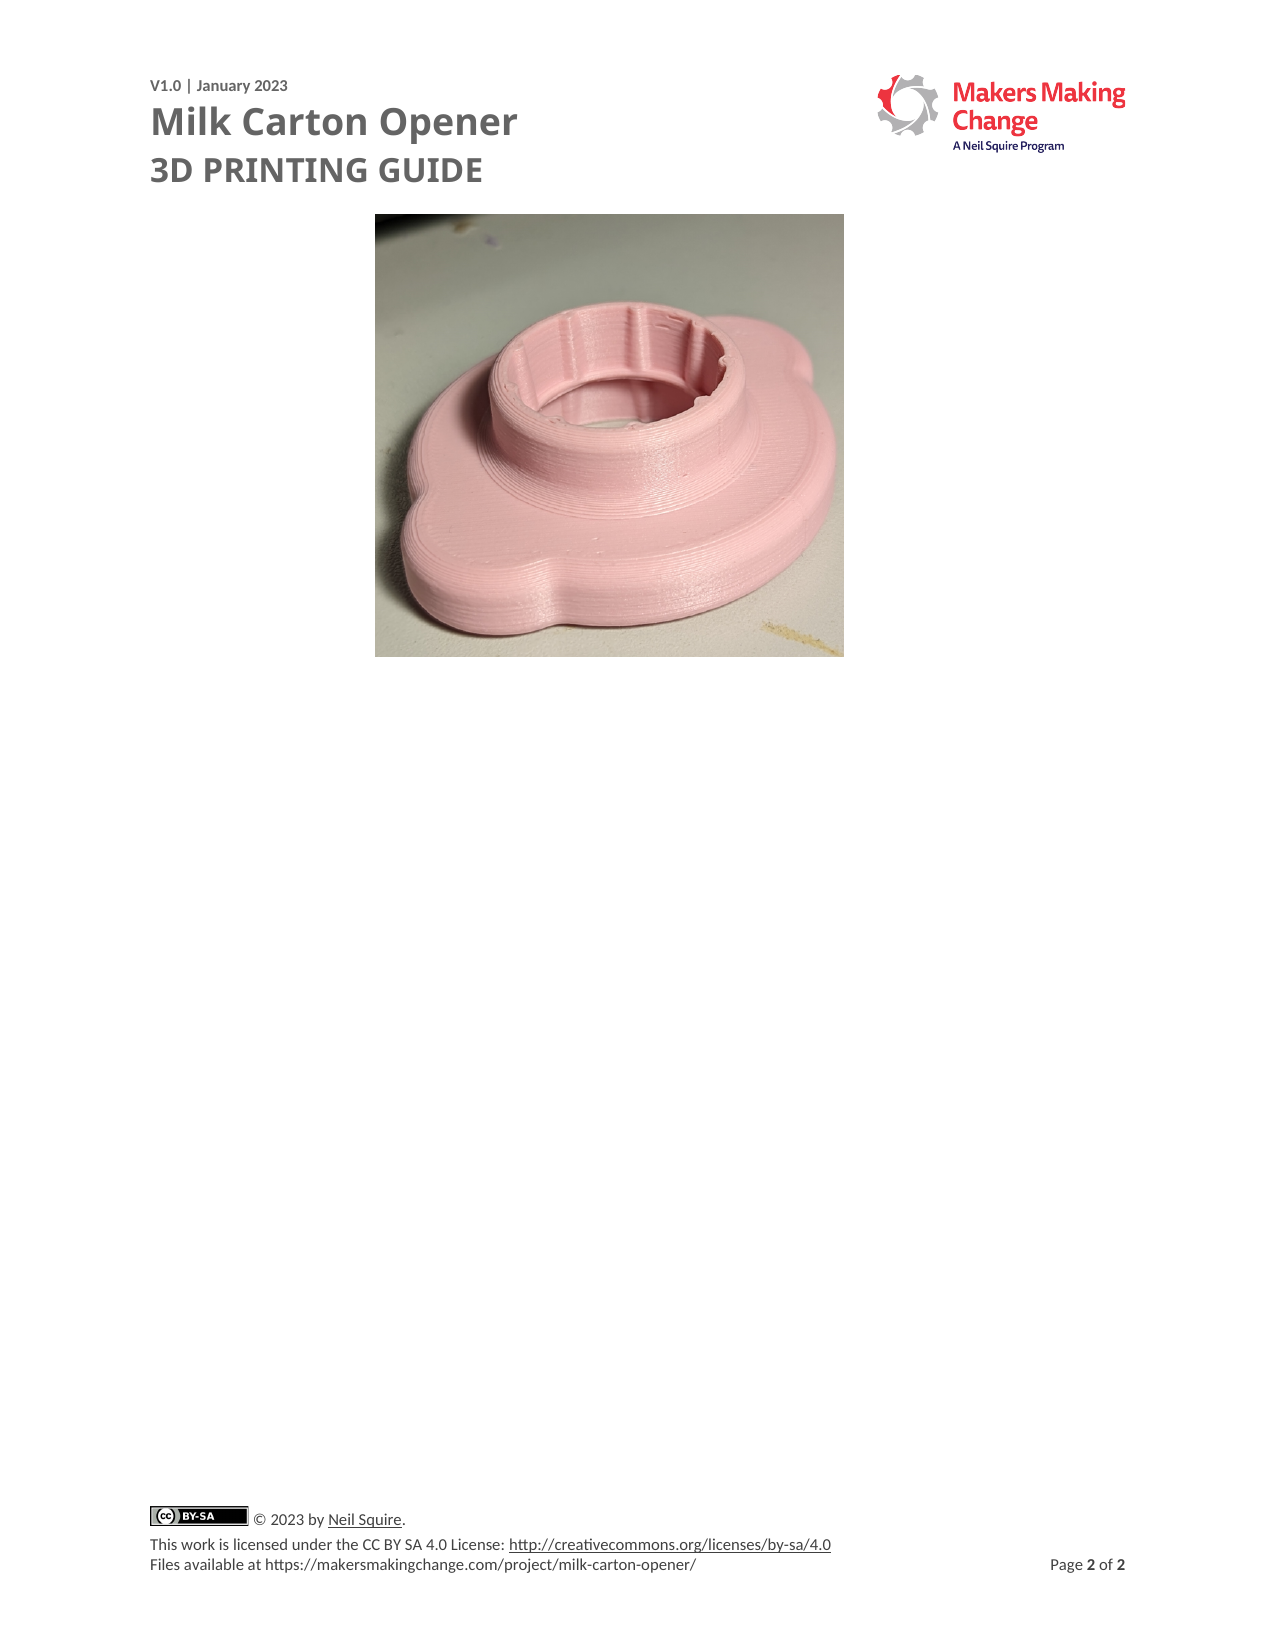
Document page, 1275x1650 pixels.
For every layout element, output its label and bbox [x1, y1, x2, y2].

picture [877, 75, 1125, 153]
picture [375, 214, 844, 657]
picture [150, 1506, 249, 1526]
